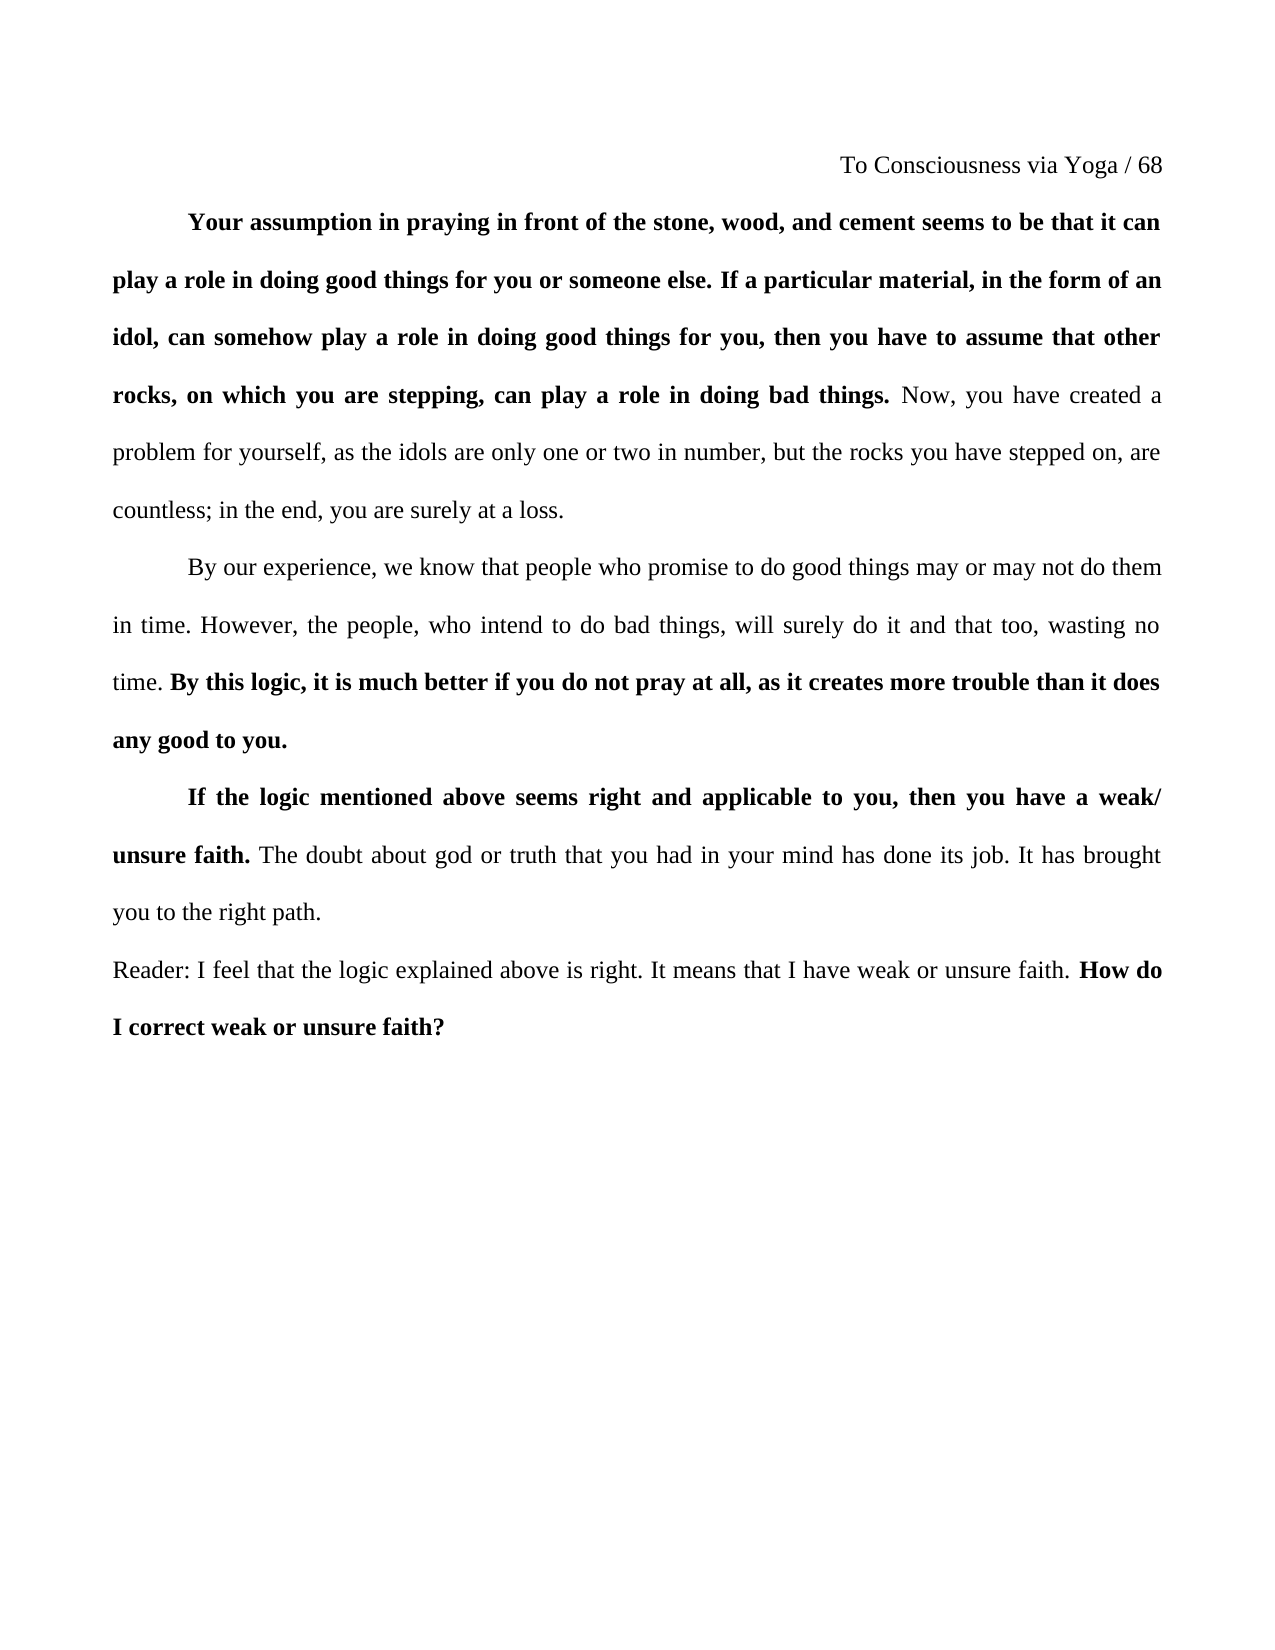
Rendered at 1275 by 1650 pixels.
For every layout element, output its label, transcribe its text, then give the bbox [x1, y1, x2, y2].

text If the logic mentioned above seems right and applicable to you, then you have a weak/ unsure faith. The doubt about god or truth that you had in your mind has done its job. It has brought you to the right path. [112, 782, 1162, 926]
text By our experience, we know that people who promise to do good things may or may not do them in time. However, the people, who intend to do bad things, will surely do it and that too, wasting no time. By this logic, it is much better if you do not pray at all, as it creates more trouble than it does any good to you. [112, 552, 1162, 754]
text Your assumption in praying in front of the stone, wood, and cement seems to be that it can play a role in doing good things for you or someone else. If a particular material, in the form of an idol, can somehow play a role in doing good things for you, then you have to assume that other rocks, on which you are stepping, can play a role in doing bad things. Now, you have created a problem for yourself, as the idols are only one or two in number, but the rocks you have stepped on, are countless; in the end, you are surely at a loss. [112, 207, 1162, 524]
text Reader: I feel that the logic explained above is right. It means that I have weak or unsure faith. How do I correct weak or unsure faith? [112, 955, 1162, 1041]
